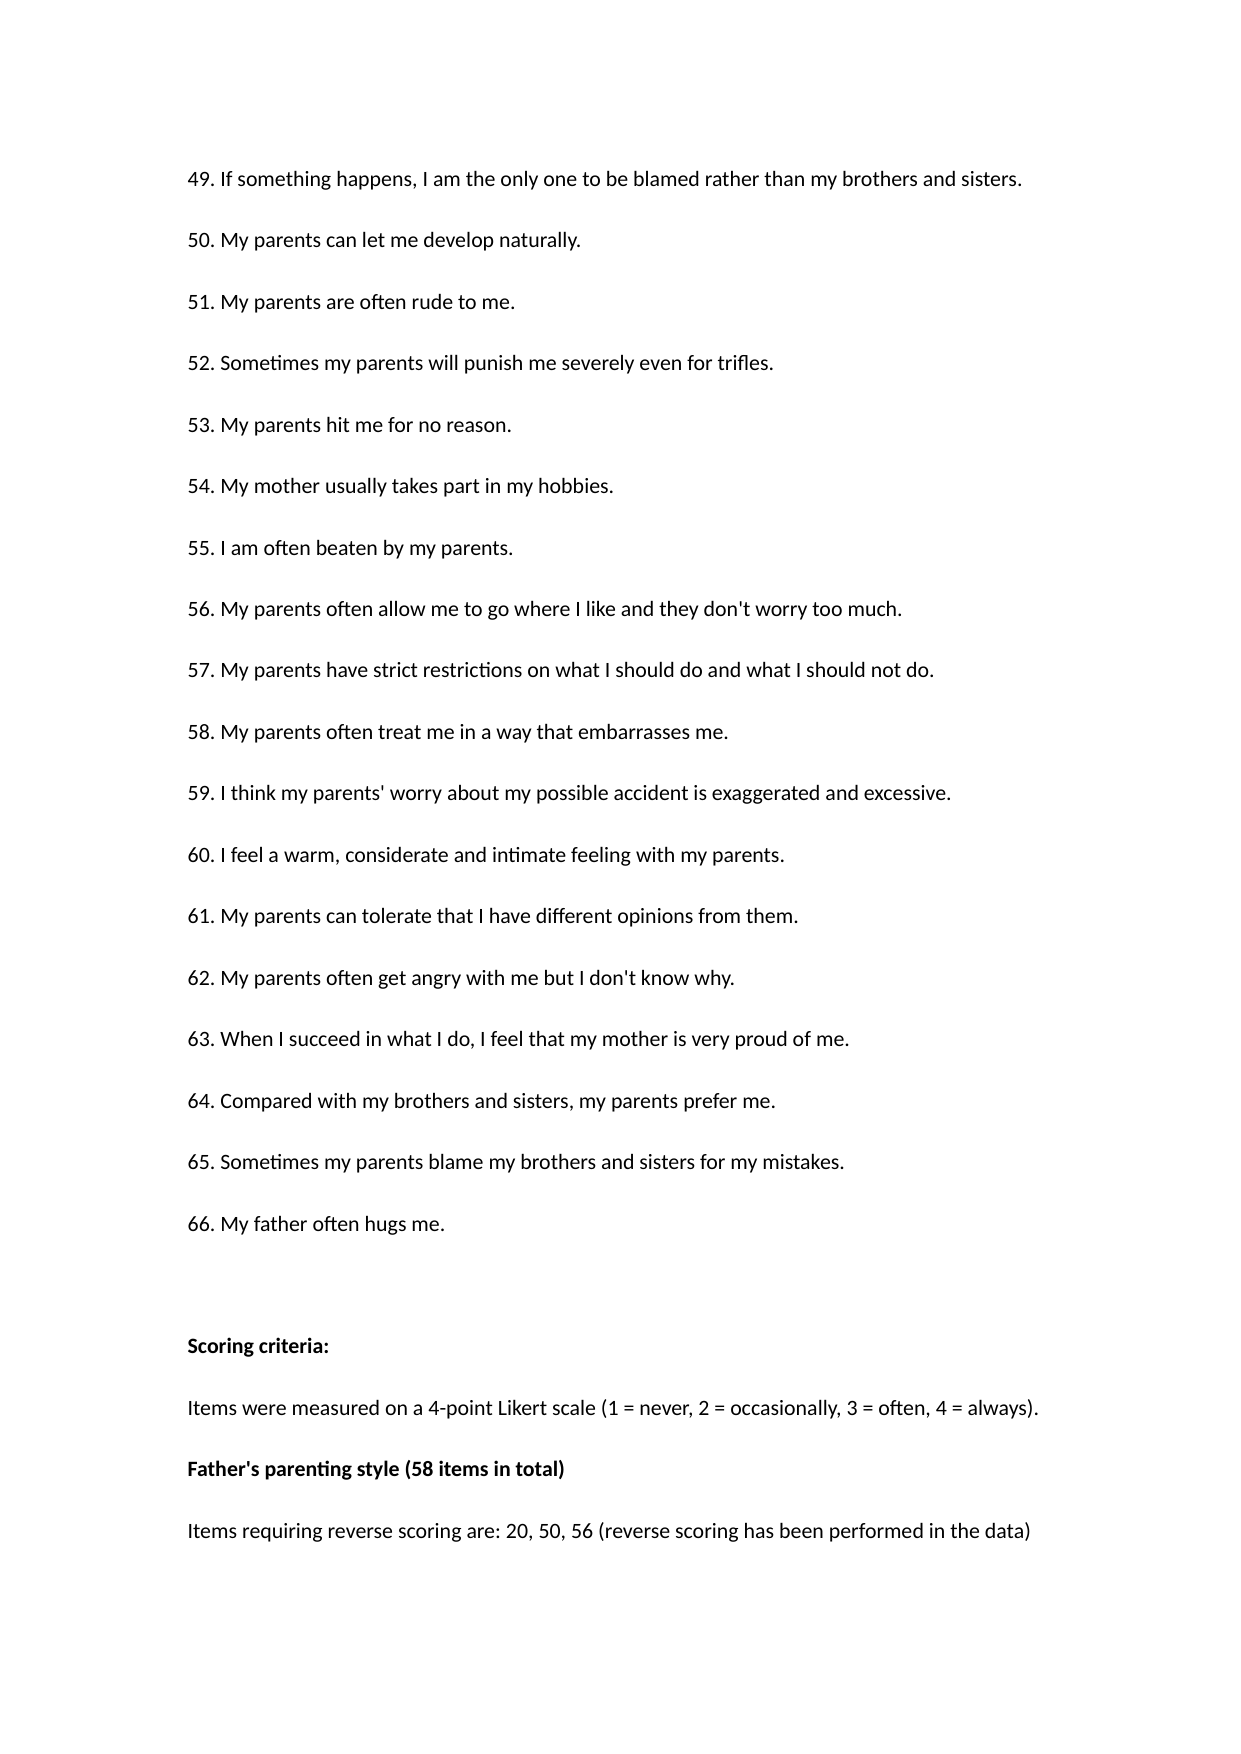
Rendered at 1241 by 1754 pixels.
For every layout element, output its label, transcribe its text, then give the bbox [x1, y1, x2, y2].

text Items requiring reverse scoring are: 20, 50, 56 (reverse scoring has been performed in the data) [187, 1514, 1053, 1547]
text 56. My parents often allow me to go where I like and they don't worry too much. [187, 592, 1053, 625]
text 57. My parents have strict restrictions on what I should do and what I should not do. [187, 654, 1053, 686]
text 60. I feel a warm, considerate and intimate feeling with my parents. [187, 838, 1053, 871]
text Father's parenting style (58 items in total) [187, 1453, 1053, 1485]
text 59. I think my parents' worry about my possible accident is exaggerated and excessive. [187, 777, 1053, 809]
text 49. If something happens, I am the only one to be blamed rather than my brothers and sisters. [187, 162, 1053, 194]
text Scoring criteria: [187, 1330, 1053, 1362]
text 51. My parents are often rude to me. [187, 285, 1053, 317]
text 54. My mother usually takes part in my hobbies. [187, 469, 1053, 502]
text 53. My parents hit me for no reason. [187, 408, 1053, 440]
text 55. I am often beaten by my parents. [187, 531, 1053, 563]
text 63. When I succeed in what I do, I feel that my mother is very proud of me. [187, 1022, 1053, 1055]
text 50. My parents can let me develop naturally. [187, 223, 1053, 256]
text 65. Sometimes my parents blame my brothers and sisters for my mistakes. [187, 1145, 1053, 1178]
text 62. My parents often get angry with me but I don't know why. [187, 961, 1053, 993]
text 52. Sometimes my parents will punish me severely even for trifles. [187, 346, 1053, 379]
text 58. My parents often treat me in a way that embarrasses me. [187, 715, 1053, 748]
text Items were measured on a 4-point Likert scale (1 = never, 2 = occasionally, 3 = often, 4 = always). [187, 1391, 1053, 1424]
text 64. Compared with my brothers and sisters, my parents prefer me. [187, 1084, 1053, 1116]
text 61. My parents can tolerate that I have different opinions from them. [187, 899, 1053, 932]
text 66. My father often hugs me. [187, 1207, 1053, 1239]
